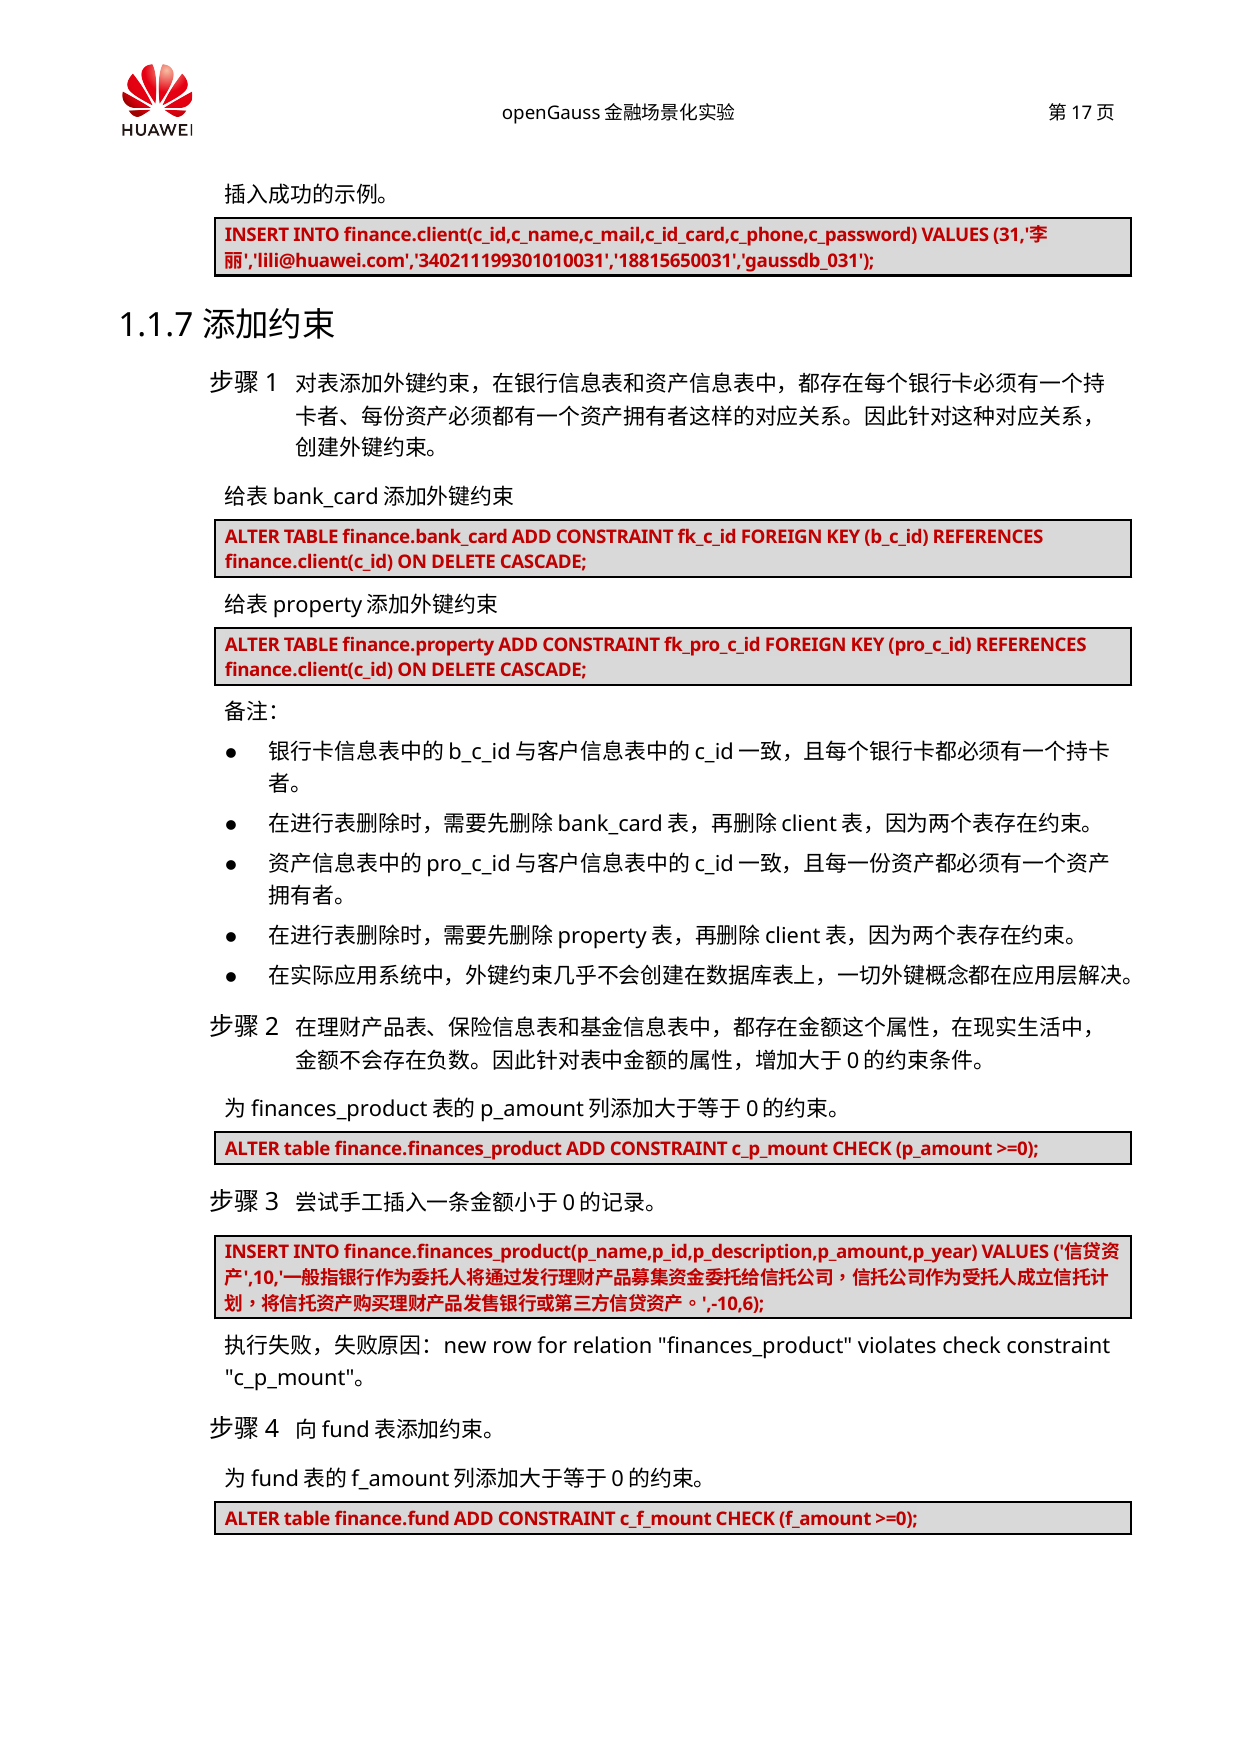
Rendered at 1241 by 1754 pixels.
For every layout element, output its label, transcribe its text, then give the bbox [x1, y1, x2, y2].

text 尝试手工插入一条金额小于0的记录。 [279, 1182, 1122, 1218]
list 在进行表删除时，需要先删除property表，再删除client表，因为两个表存在约束。 [224, 918, 1122, 950]
text 执行失败，失败原因：new row for relation "finances_product" violates check constraint "c_p_mount"。 [224, 1328, 1122, 1391]
text 在理财产品表、保险信息表和基金信息表中，都存在金额这个属性，在现实生活中，金额不会存在负数。因此针对表中金额的属性，增加大于0的约束条件。 [279, 1006, 1122, 1074]
text ALTER TABLE finance.property ADD CONSTRAINT fk_pro_c_id FOREIGN KEY (pro_c_id) REFERENCES finance.client(c_id) ON DELETE CASCADE; [216, 629, 1130, 684]
text 备注： [224, 694, 1122, 726]
text ALTER table finance.fund ADD CONSTRAINT c_f_mount CHECK (f_amount >=0); [216, 1503, 1130, 1533]
text 为fund表的f_amount列添加大于等于0的约束。 [224, 1461, 1122, 1493]
text ALTER TABLE finance.bank_card ADD CONSTRAINT fk_c_id FOREIGN KEY (b_c_id) REFERENCES finance.client(c_id) ON DELETE CASCADE; [216, 521, 1130, 576]
text INSERT INTO finance.client(c_id,c_name,c_mail,c_id_card,c_phone,c_password) VALUES (31,'李丽','lili@huawei.com','340211199301010031','18815650031','gaussdb_031'); [216, 219, 1130, 274]
text 向fund表添加约束。 [279, 1408, 1122, 1444]
picture [122, 64, 193, 136]
text ALTER table finance.finances_product ADD CONSTRAINT c_p_mount CHECK (p_amount >=0); [216, 1133, 1130, 1163]
subtitle 添加约束 [118, 297, 1122, 346]
text 对表添加外键约束，在银行信息表和资产信息表中，都存在每个银行卡必须有一个持卡者、每份资产必须都有一个资产拥有者这样的对应关系。因此针对这种对应关系，创建外键约束。 [279, 362, 1122, 462]
text 给表property添加外键约束 [224, 587, 1122, 618]
list 银行卡信息表中的b_c_id与客户信息表中的c_id一致，且每个银行卡都必须有一个持卡者。 [224, 734, 1122, 798]
list 资产信息表中的pro_c_id与客户信息表中的c_id一致，且每一份资产都必须有一个资产拥有者。 [224, 846, 1122, 910]
list 在实际应用系统中，外键约束几乎不会创建在数据库表上，一切外键概念都在应用层解决。 [224, 958, 1122, 990]
text 为finances_product表的p_amount列添加大于等于0的约束。 [224, 1091, 1122, 1123]
text INSERT INTO finance.finances_product(p_name,p_id,p_description,p_amount,p_year) VALUES ('信贷资产',10,'一般指银行作为委托人将通过发行理财产品募集资金委托给信托公司，信托公司作为受托人成立信托计划，将信托资产购买理财产品发售银行或第三方信贷资产。',-10,6); [216, 1237, 1130, 1317]
list 在进行表删除时，需要先删除bank_card表，再删除client表，因为两个表存在约束。 [224, 806, 1122, 838]
text 插入成功的示例。 [224, 177, 1122, 209]
text 给表bank_card添加外键约束 [224, 479, 1122, 511]
